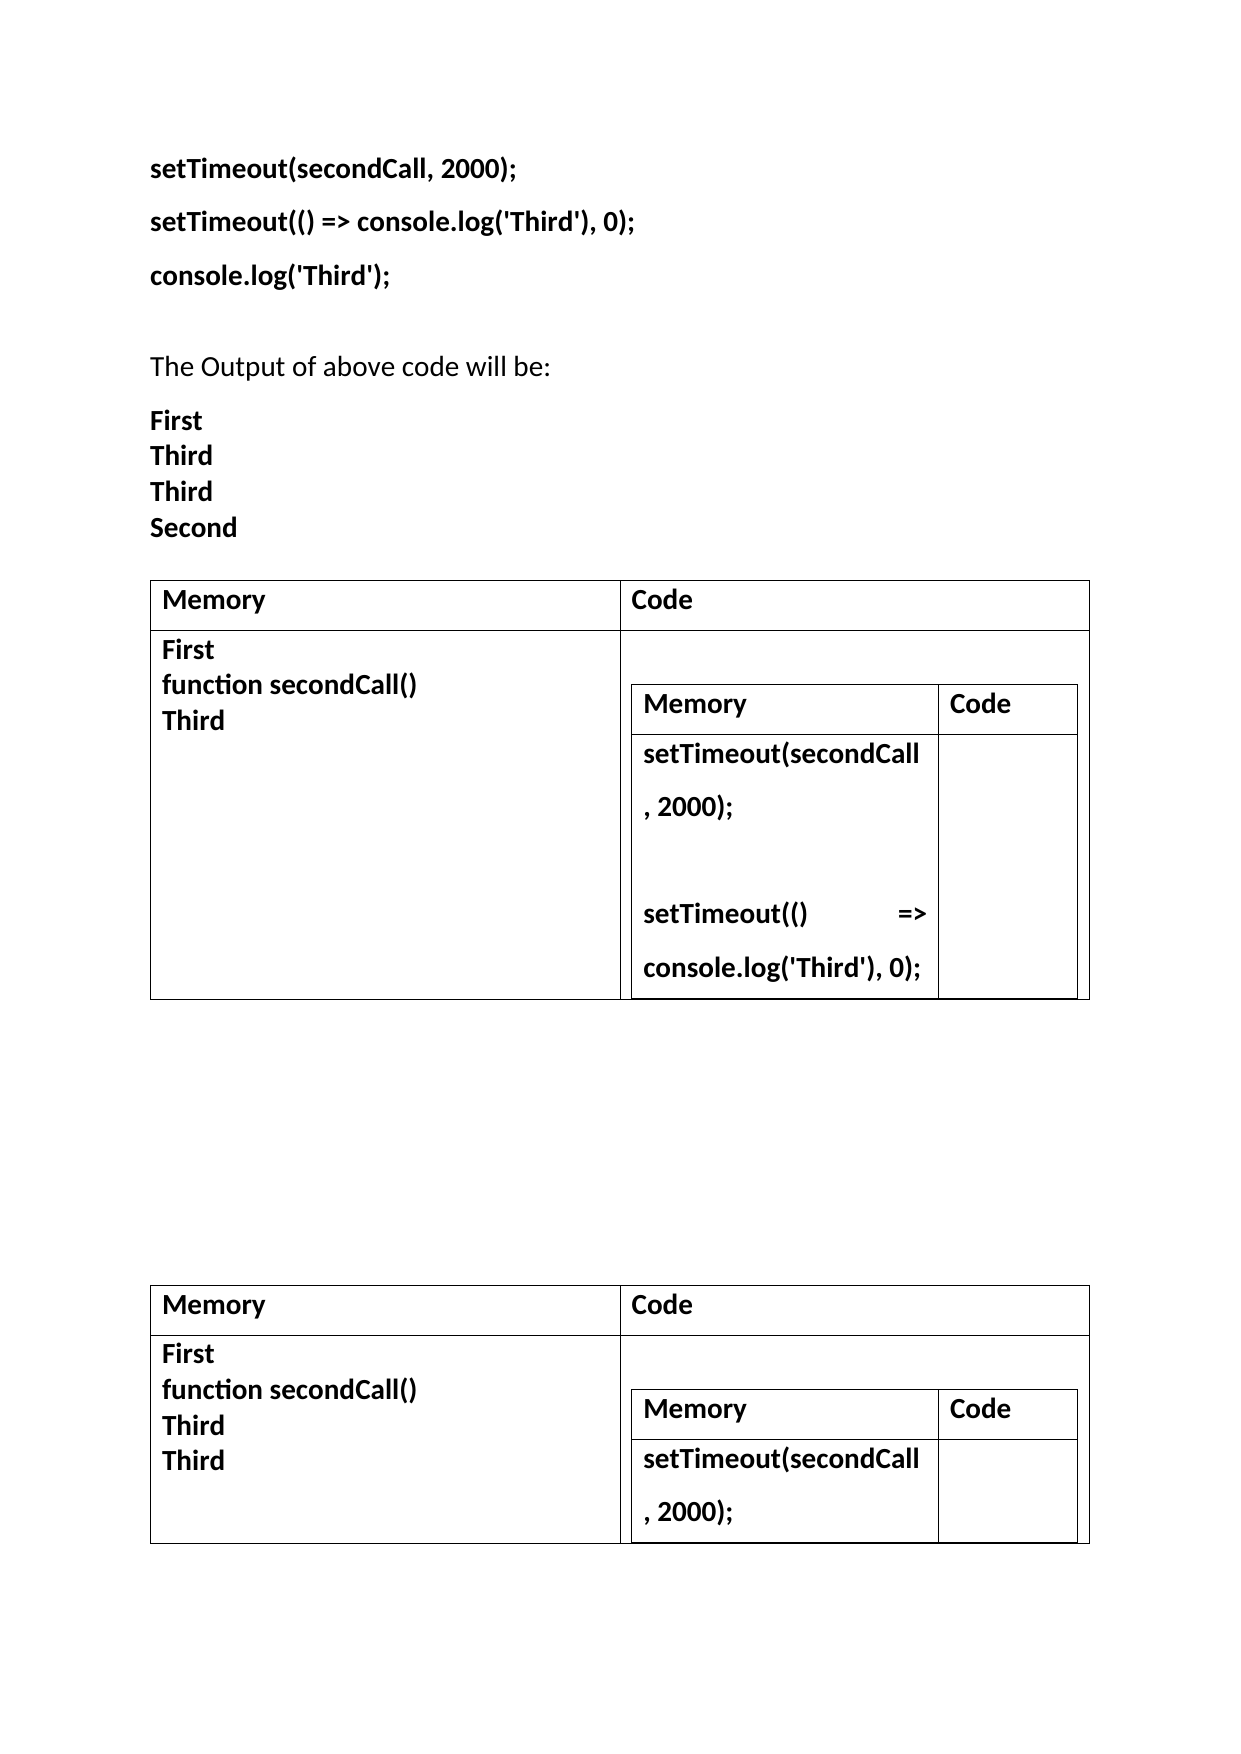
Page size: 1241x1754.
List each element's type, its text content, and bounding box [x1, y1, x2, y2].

table_cell [621, 631, 1089, 999]
text Third [150, 437, 1090, 473]
text console.log('Third'); [150, 257, 1090, 334]
text First [150, 402, 1090, 437]
table_header Code [621, 1286, 1089, 1334]
table_cell First function secondCall() Third [151, 631, 620, 999]
text Second [150, 509, 1090, 544]
table_cell First function secondCall() Third Third [151, 1336, 620, 1543]
table_cell [621, 1336, 1089, 1543]
table_header Memory [151, 1286, 620, 1334]
text Third [150, 473, 1090, 509]
table_header Memory [151, 581, 620, 630]
table_header Code [621, 581, 1089, 630]
text setTimeout(() => console.log('Third'), 0); [150, 203, 1090, 239]
text setTimeout(secondCall, 2000); [150, 150, 1090, 186]
text The Output of above code will be: [150, 348, 1090, 384]
